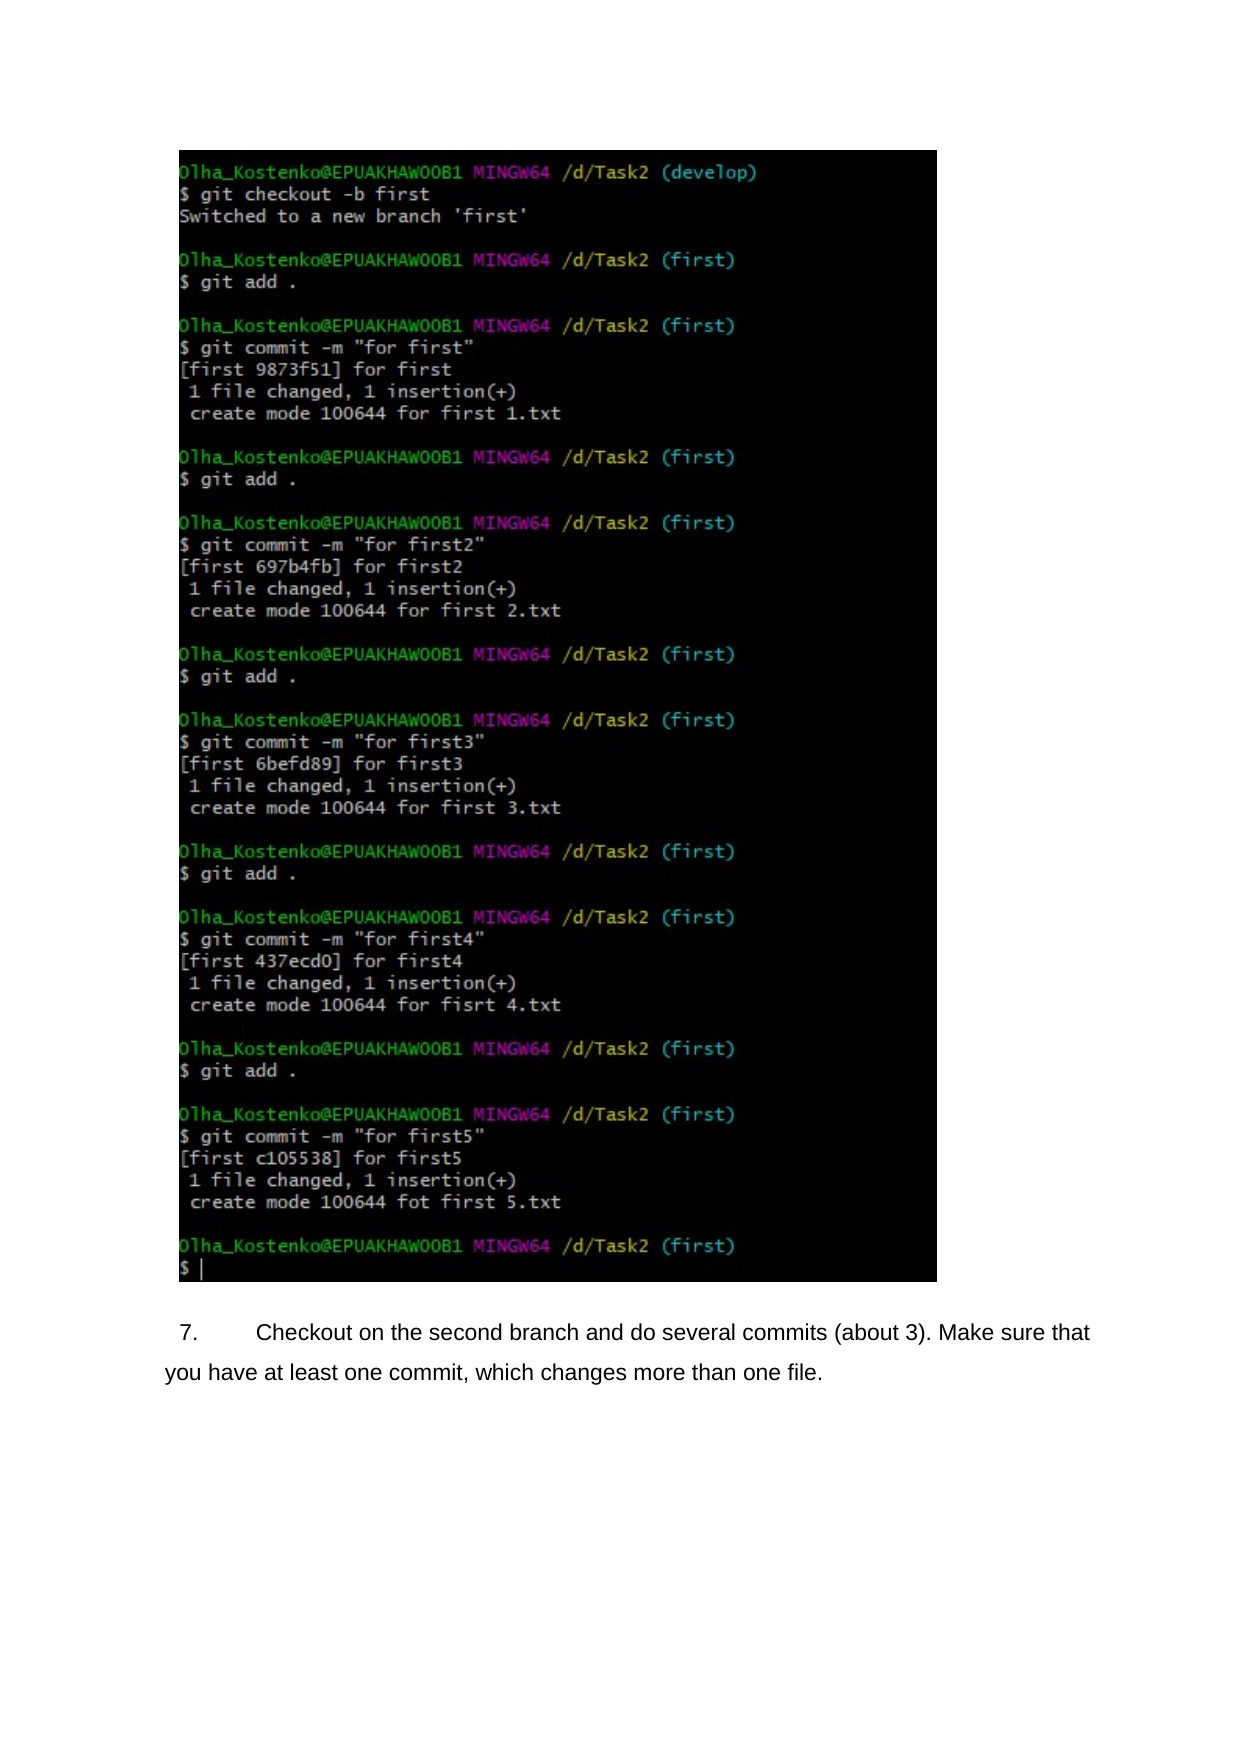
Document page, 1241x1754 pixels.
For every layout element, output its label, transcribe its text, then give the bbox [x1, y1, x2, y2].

picture [179, 150, 937, 1282]
text 7. Checkout on the second branch and do several commits (about 3). Make sure that you have at least one commit, which changes more than one file. [164, 1319, 1090, 1385]
